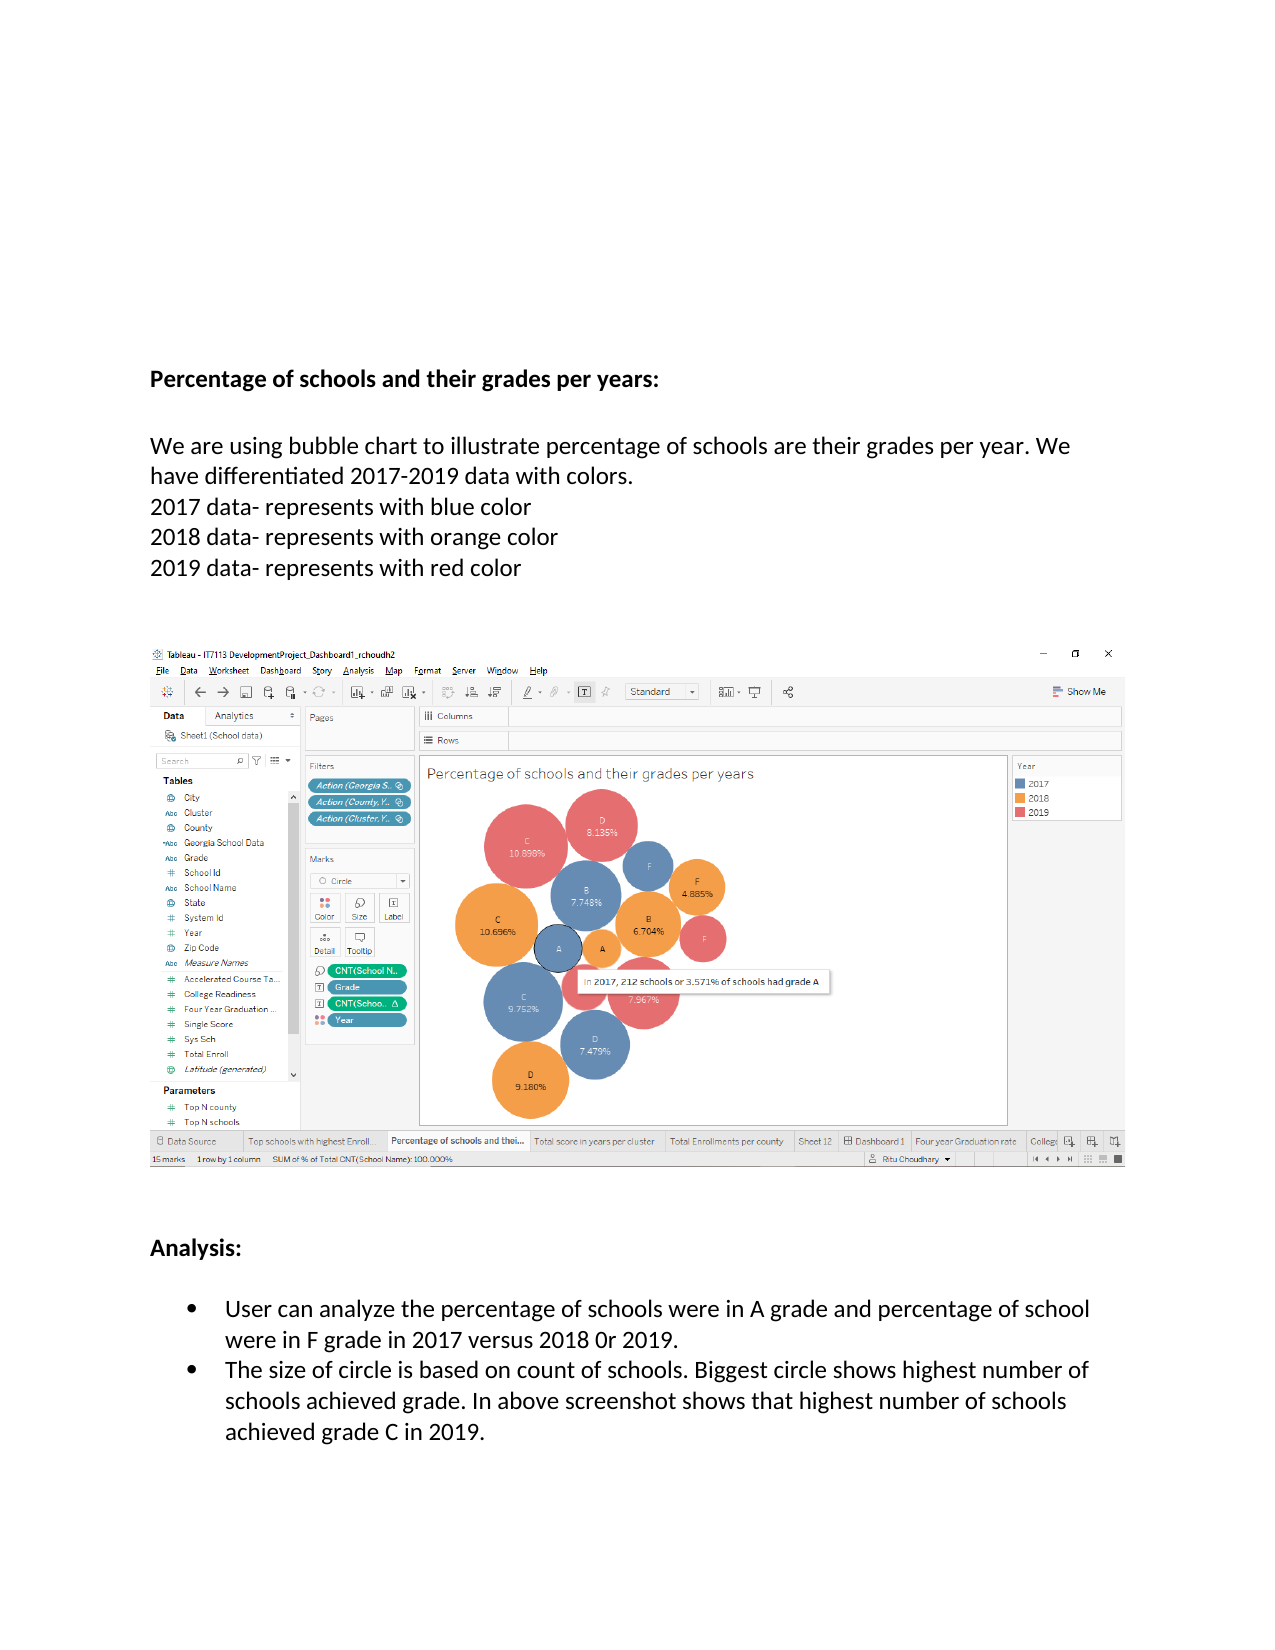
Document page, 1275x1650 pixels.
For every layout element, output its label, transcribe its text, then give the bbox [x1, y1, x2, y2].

list User can analyze the percentage of schools were in A grade and percentage of school were in F grade in 2017 versus 2018 0r 2019. [187, 1294, 1125, 1355]
text Analysis: [150, 1233, 1125, 1263]
text Percentage of schools and their grades per years: [150, 364, 1125, 394]
text 2017 data- represents with blue color [150, 491, 1125, 521]
text We are using bubble chart to illustrate percentage of schools are their grades per year. We have differentiated 2017-2019 data with colors. [150, 430, 1125, 491]
text 2018 data- represents with orange color [150, 521, 1125, 552]
text 2019 data- represents with red color [150, 552, 1125, 582]
picture [150, 646, 1125, 1167]
list The size of circle is based on count of schools. Biggest circle shows highest number of schools achieved grade. In above screenshot shows that highest number of schools achieved grade C in 2019. [187, 1355, 1125, 1446]
